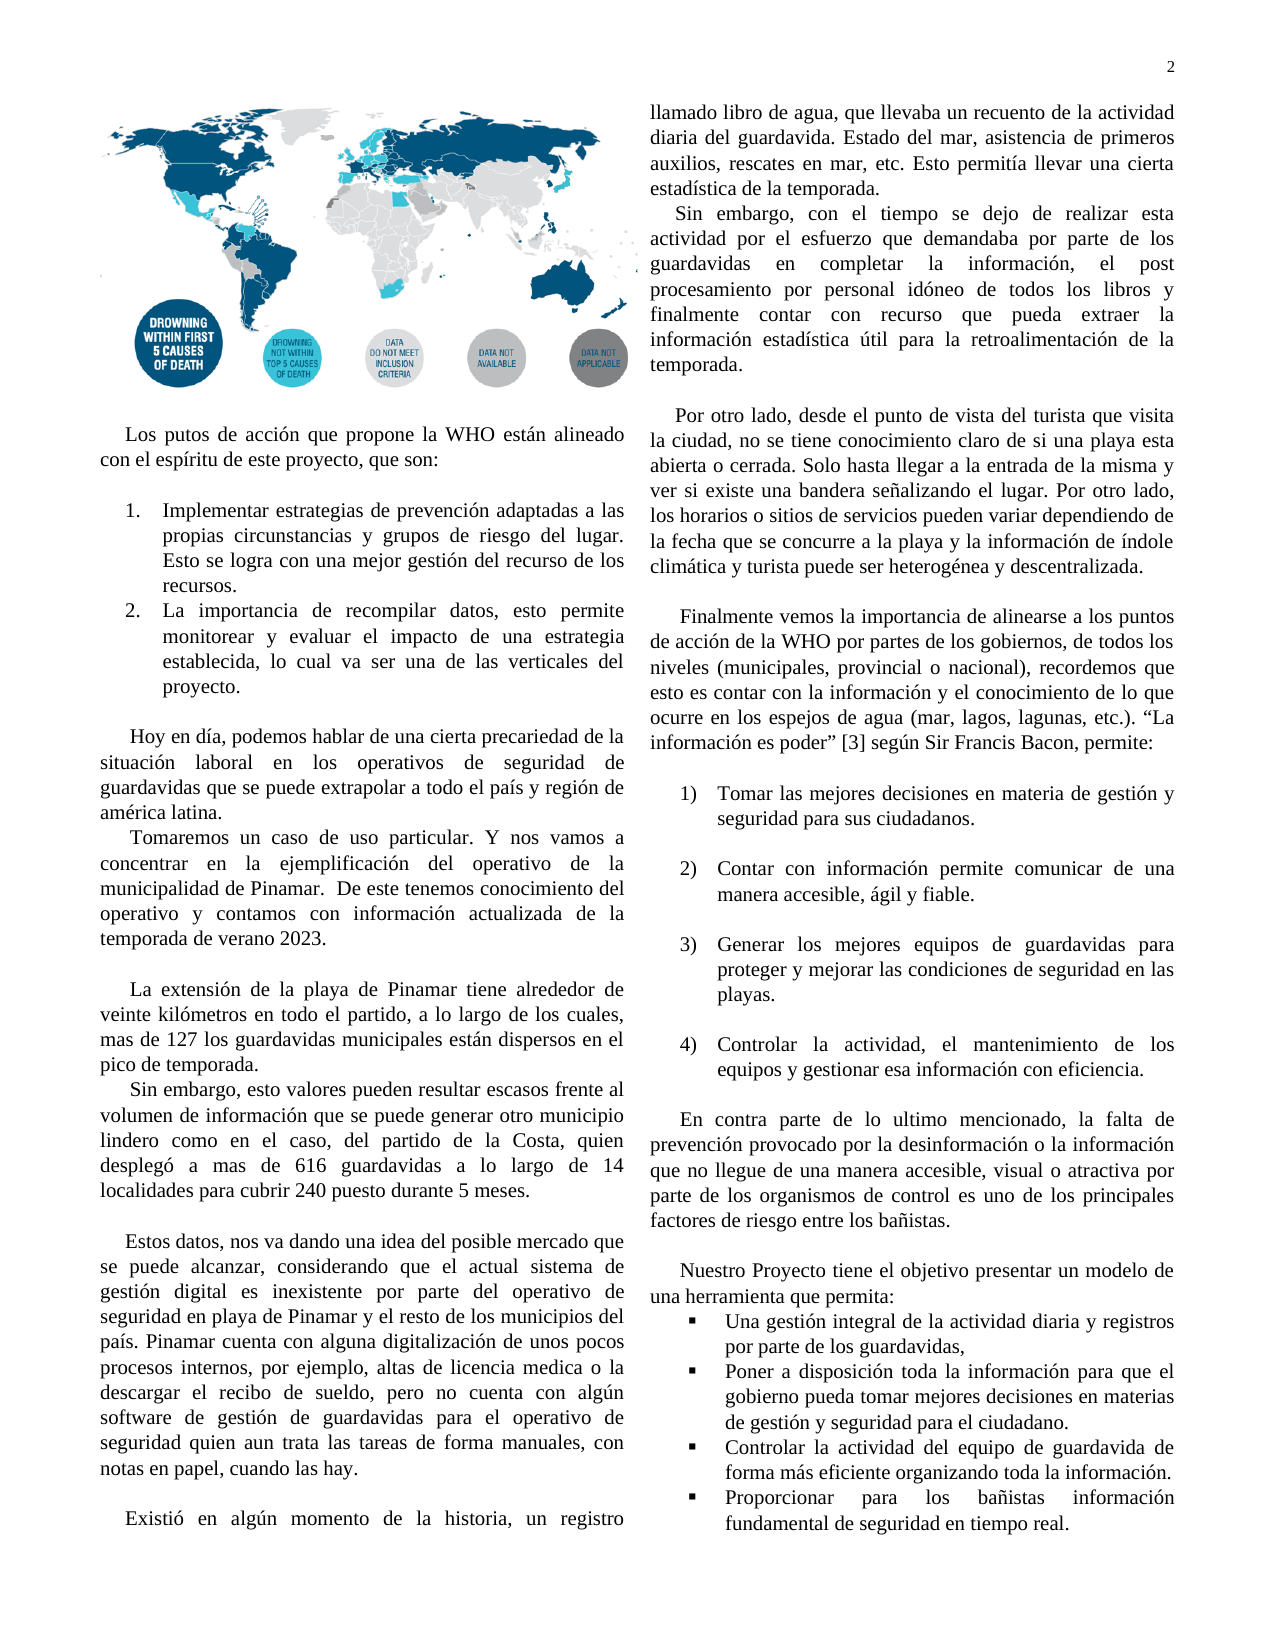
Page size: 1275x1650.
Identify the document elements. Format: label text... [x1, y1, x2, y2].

list Una gestión integral de la actividad diaria y registros por parte de los guardavidas, [687, 1309, 1175, 1358]
list Poner a disposición toda la información para que el gobierno pueda tomar mejores decisiones en materias de gestión y seguridad para el ciudadano. [687, 1359, 1175, 1434]
list Generar los mejores equipos de guardavidas para proteger y mejorar las condiciones de seguridad en las playas. [679, 932, 1175, 1006]
text Sin embargo, esto valores pueden resultar escasos frente al volumen de información que se puede generar otro municipio lindero como en el caso, del partido de la Costa, quien desplegó a mas de 616 guardavidas a lo largo de 14 localidades para cubrir 240 puesto durante 5 meses. [100, 1077, 625, 1202]
text Los putos de acción que propone la WHO están alineado con el espíritu de este proyecto, que son: [100, 422, 625, 471]
list Proporcionar para los bañistas información fundamental de seguridad en tiempo real. [687, 1485, 1175, 1534]
list La importancia de recompilar datos, esto permite monitorear y evaluar el impacto de una estrategia establecida, lo cual va ser una de las verticales del proyecto. [125, 598, 625, 698]
list Controlar la actividad del equipo de guardavida de forma más eficiente organizando toda la información. [687, 1435, 1175, 1484]
text Sin embargo, con el tiempo se dejo de realizar esta actividad por el esfuerzo que demandaba por parte de los guardavidas en completar la información, el post procesamiento por personal idóneo de todos los libros y finalmente contar con recurso que pueda extraer la información estadística útil para la retroalimentación de la temporada. [650, 201, 1175, 376]
text Tomaremos un caso de uso particular. Y nos vamos a concentrar en la ejemplificación del operativo de la municipalidad de Pinamar. De este tenemos conocimiento del operativo y contamos con información actualizada de la temporada de verano 2023. [100, 825, 625, 950]
text Finalmente vemos la importancia de alinearse a los puntos de acción de la WHO por partes de los gobiernos, de todos los niveles (municipales, provincial o nacional), recordemos que esto es contar con la información y el conocimiento de lo que ocurre en los espejos de agua (mar, lagos, lagunas, etc.). “La información es poder” [3] según Sir Francis Bacon, permite: [650, 604, 1175, 754]
picture [100, 100, 638, 396]
text Por otro lado, desde el punto de vista del turista que visita la ciudad, no se tiene conocimiento claro de si una playa esta abierta o cerrada. Solo hasta llegar a la entrada de la misma y ver si existe una bandera señalizando el lugar. Por otro lado, los horarios o sitios de servicios pueden variar dependiendo de la fecha que se concurre a la playa y la información de índole climática y turista puede ser heterogénea y descentralizada. [650, 402, 1175, 578]
list Implementar estrategias de prevención adaptadas a las propias circunstancias y grupos de riesgo del lugar. Esto se logra con una mejor gestión del recurso de los recursos. [125, 497, 625, 597]
text En contra parte de lo ultimo mencionado, la falta de prevención provocado por la desinformación o la información que no llegue de una manera accesible, visual o atractiva por parte de los organismos de control es uno de los principales factores de riesgo entre los bañistas. [650, 1107, 1175, 1232]
text Hoy en día, podemos hablar de una cierta precariedad de la situación laboral en los operativos de seguridad de guardavidas que se puede extrapolar a todo el país y región de américa latina. [100, 724, 625, 824]
list Controlar la actividad, el mantenimiento de los equipos y gestionar esa información con eficiencia. [679, 1032, 1175, 1081]
text Existió en algún momento de la historia, un registro llamado libro de agua, que llevaba un recuento de la actividad diaria del guardavida. Estado del mar, asistencia de primeros auxilios, rescates en mar, etc. Esto permitía llevar una cierta estadística de la temporada. [650, 100, 1175, 200]
list Tomar las mejores decisiones en materia de gestión y seguridad para sus ciudadanos. [679, 781, 1175, 830]
text La extensión de la playa de Pinamar tiene alrededor de veinte kilómetros en todo el partido, a lo largo de los cuales, mas de 127 los guardavidas municipales están dispersos en el pico de temporada. [100, 976, 625, 1076]
text Estos datos, nos va dando una idea del posible mercado que se puede alcanzar, considerando que el actual sistema de gestión digital es inexistente por parte del operativo de seguridad en playa de Pinamar y el resto de los municipios del país. Pinamar cuenta con alguna digitalización de unos pocos procesos internos, por ejemplo, altas de licencia medica o la descargar el recibo de sueldo, pero no cuenta con algún software de gestión de guardavidas para el operativo de seguridad quien aun trata las tareas de forma manuales, con notas en papel, cuando las hay. [100, 1228, 625, 1479]
text Nuestro Proyecto tiene el objetivo presentar un modelo de una herramienta que permita: [650, 1258, 1175, 1308]
list Contar con información permite comunicar de una manera accesible, ágil y fiable. [679, 856, 1175, 906]
